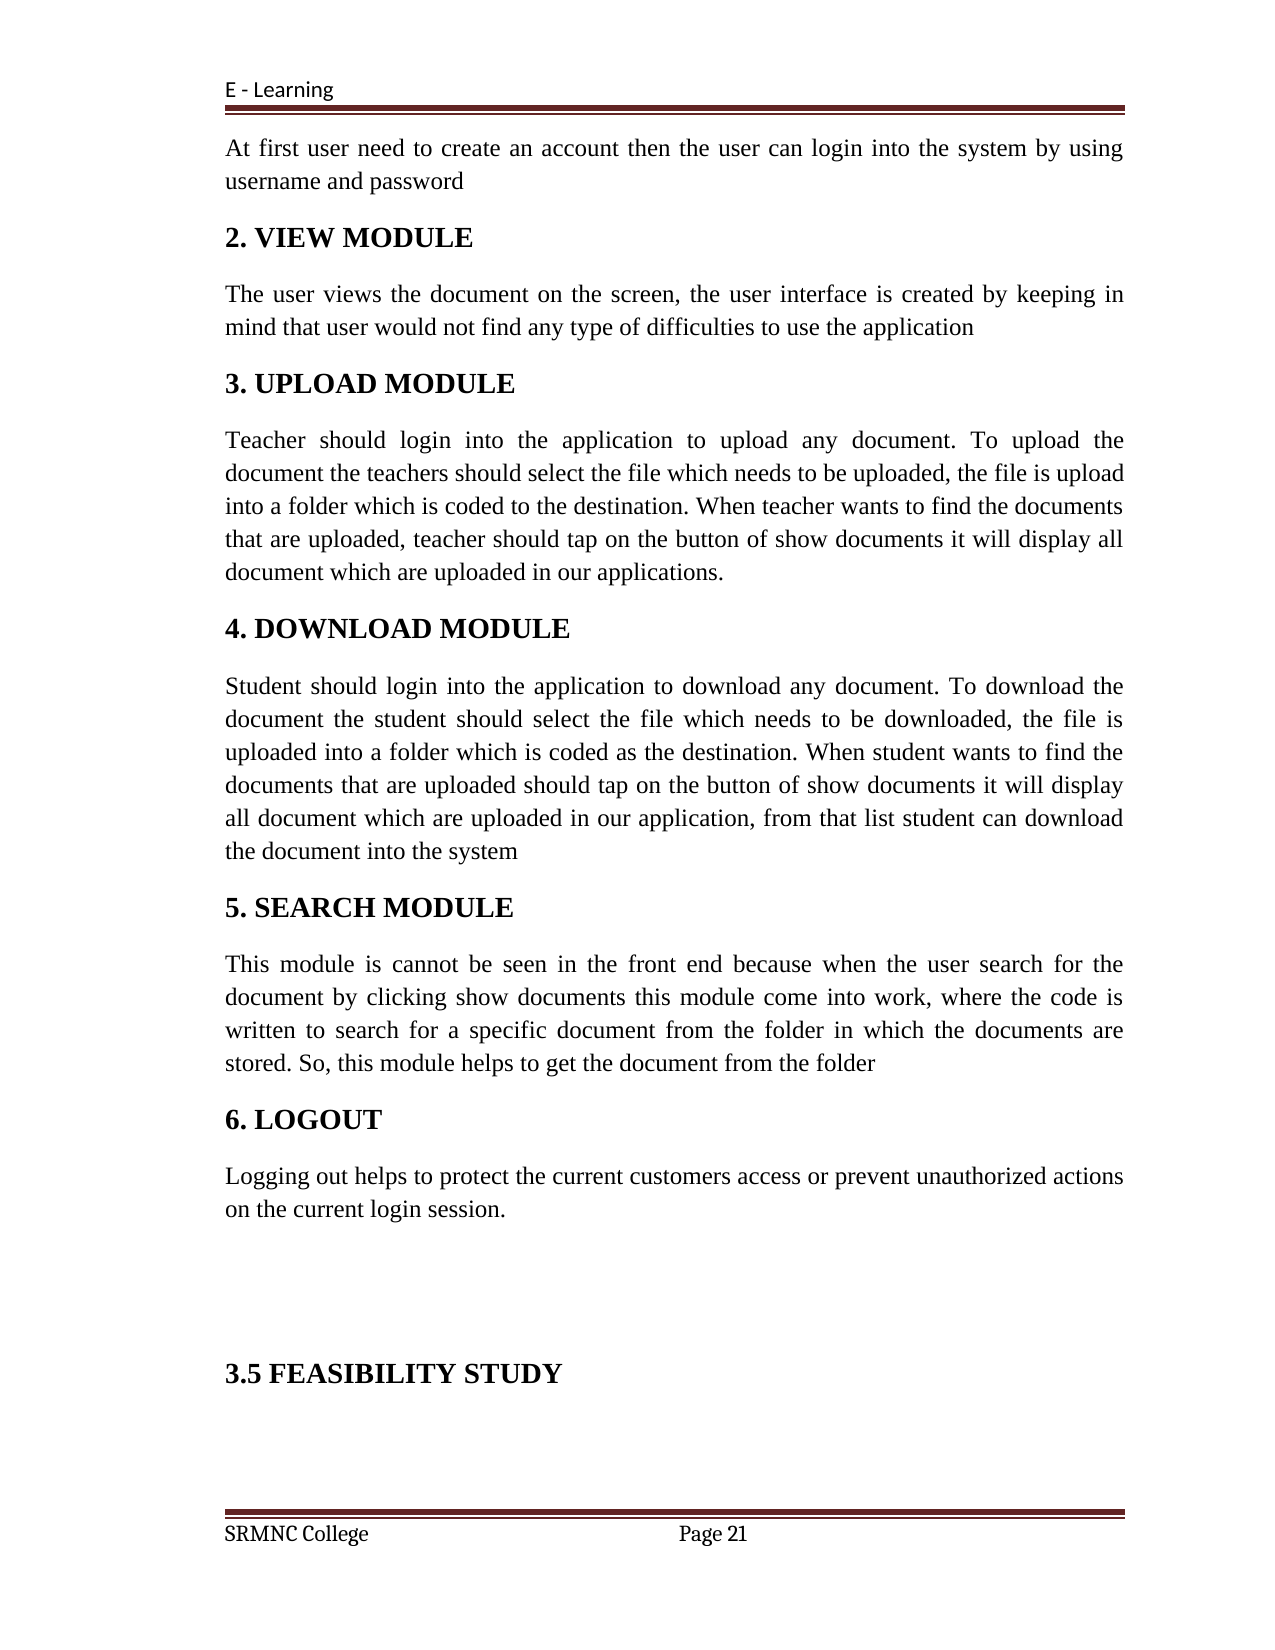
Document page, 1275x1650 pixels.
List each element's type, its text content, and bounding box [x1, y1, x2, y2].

text 5. SEARCH MODULE [225, 890, 1125, 923]
text Logging out helps to protect the current customers access or prevent unauthorized actions on the current login session. [225, 1161, 1125, 1223]
text Teacher should login into the application to upload any document. To upload the document the teachers should select the file which needs to be uploaded, the file is upload into a folder which is coded to the destination. When teacher wants to find the documents that are uploaded, teacher should tap on the button of show documents it will display all document which are uploaded in our applications. [225, 425, 1125, 586]
text 3. UPLOAD MODULE [225, 366, 1125, 399]
text 3.5 FEASIBILITY STUDY [225, 1356, 1125, 1389]
text Student should login into the application to download any document. To download the document the student should select the file which needs to be downloaded, the file is uploaded into a folder which is coded as the destination. When student wants to find the documents that are uploaded should tap on the button of show documents it will display all document which are uploaded in our application, from that list student can download the document into the system [225, 671, 1125, 864]
text 6. LOGOUT [225, 1102, 1125, 1136]
text 4. DOWNLOAD MODULE [225, 611, 1125, 645]
text 2. VIEW MODULE [225, 220, 1125, 253]
text This module is cannot be seen in the front end because when the user search for the document by clicking show documents this module come into work, where the code is written to search for a specific document from the folder in which the documents are stored. So, this module helps to get the document from the folder [225, 949, 1125, 1077]
text At first user need to create an account then the user can login into the system by using username and password [225, 133, 1125, 195]
text The user views the document on the screen, the user interface is created by keeping in mind that user would not find any type of difficulties to use the application [225, 279, 1125, 341]
